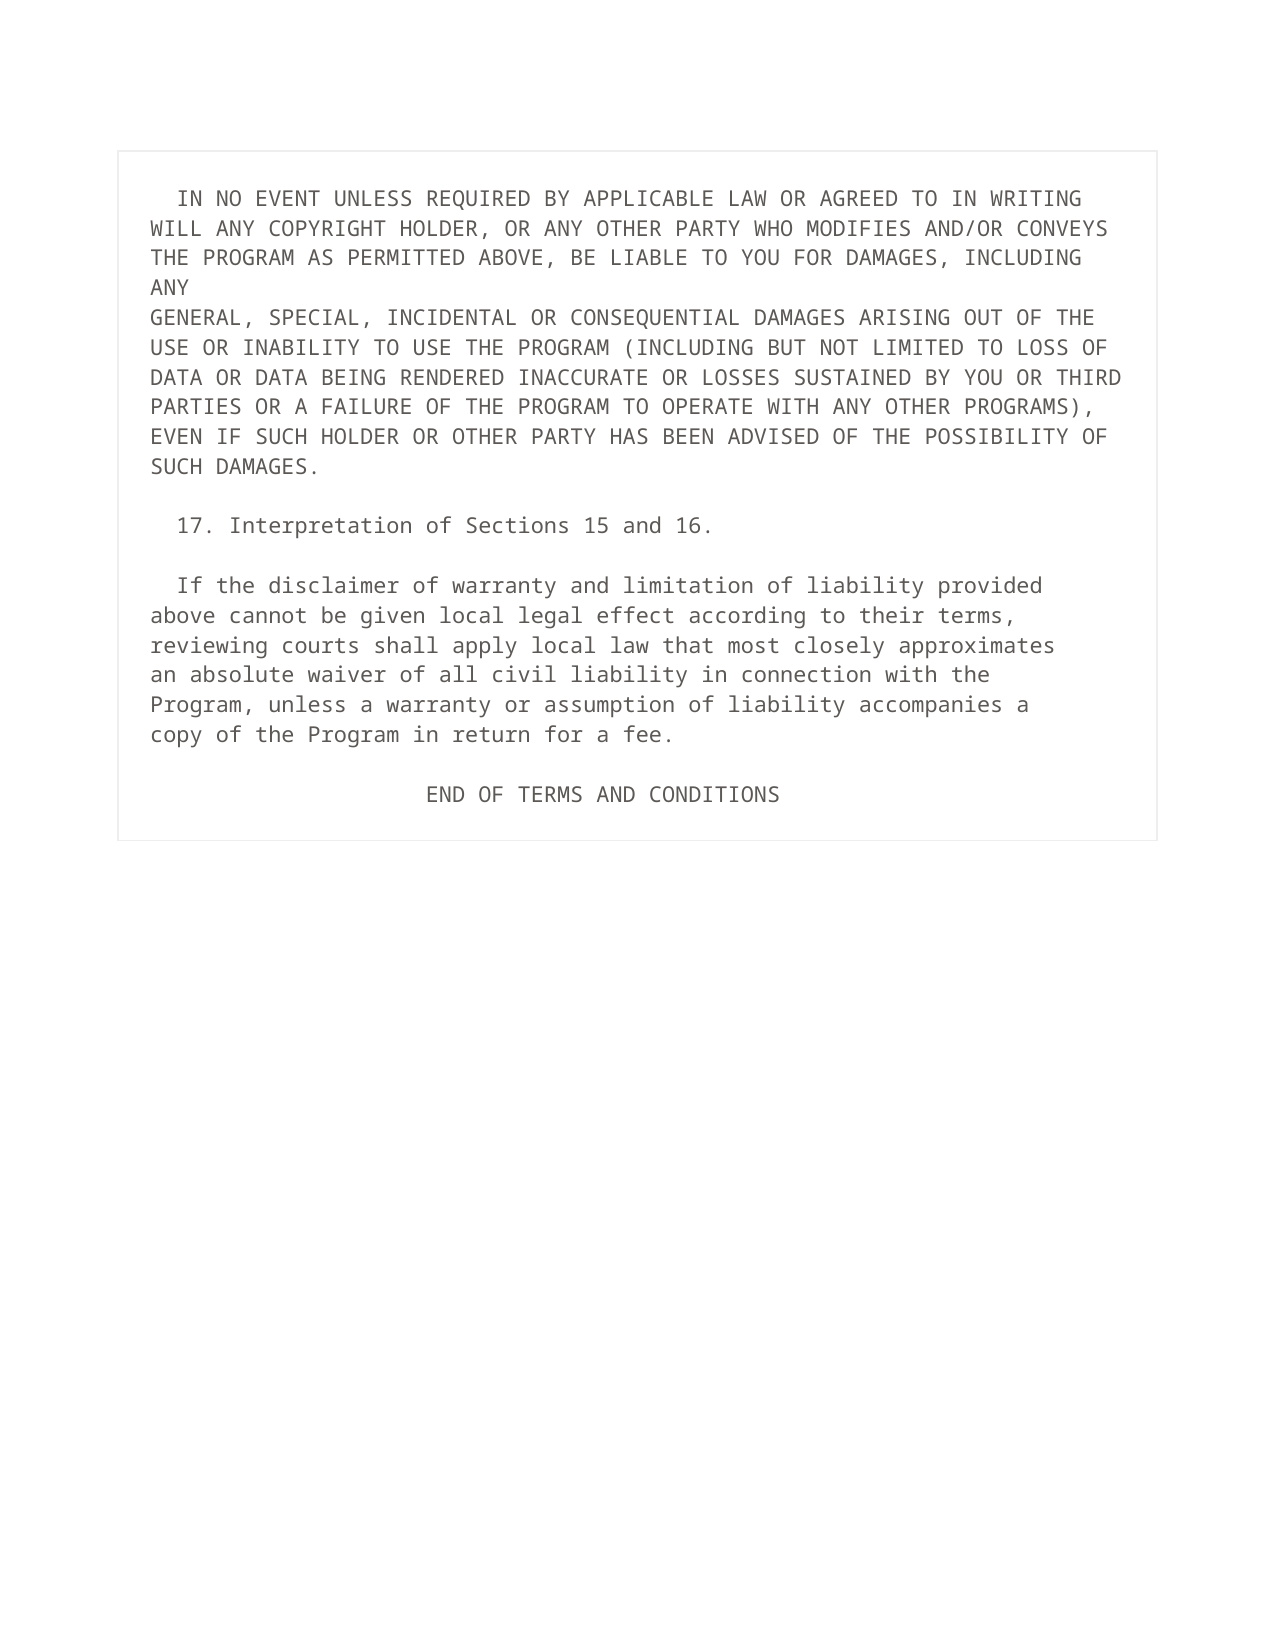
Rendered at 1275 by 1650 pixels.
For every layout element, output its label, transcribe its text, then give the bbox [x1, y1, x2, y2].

text DATA OR DATA BEING RENDERED INACCURATE OR LOSSES SUSTAINED BY YOU OR THIRD [150, 362, 1125, 391]
text If the disclaimer of warranty and limitation of liability provided [150, 570, 1125, 600]
text THE PROGRAM AS PERMITTED ABOVE, BE LIABLE TO YOU FOR DAMAGES, INCLUDING ANY [150, 242, 1125, 302]
text SUCH DAMAGES. [150, 451, 1125, 481]
text END OF TERMS AND CONDITIONS [119, 746, 1156, 840]
text above cannot be given local legal effect according to their terms, [150, 600, 1125, 630]
text EVEN IF SUCH HOLDER OR OTHER PARTY HAS BEEN ADVISED OF THE POSSIBILITY OF [150, 421, 1125, 451]
text USE OR INABILITY TO USE THE PROGRAM (INCLUDING BUT NOT LIMITED TO LOSS OF [150, 332, 1125, 362]
text GENERAL, SPECIAL, INCIDENTAL OR CONSEQUENTIAL DAMAGES ARISING OUT OF THE [150, 302, 1125, 332]
text reviewing courts shall apply local law that most closely approximates [150, 630, 1125, 659]
text Program, unless a warranty or assumption of liability accompanies a [150, 689, 1125, 719]
text 17. Interpretation of Sections 15 and 16. [150, 511, 1125, 540]
text IN NO EVENT UNLESS REQUIRED BY APPLICABLE LAW OR AGREED TO IN WRITING [119, 152, 1156, 213]
text WILL ANY COPYRIGHT HOLDER, OR ANY OTHER PARTY WHO MODIFIES AND/OR CONVEYS [150, 213, 1125, 242]
text an absolute waiver of all civil liability in connection with the [150, 659, 1125, 689]
text PARTIES OR A FAILURE OF THE PROGRAM TO OPERATE WITH ANY OTHER PROGRAMS), [150, 391, 1125, 421]
text copy of the Program in return for a fee. [150, 719, 1125, 746]
